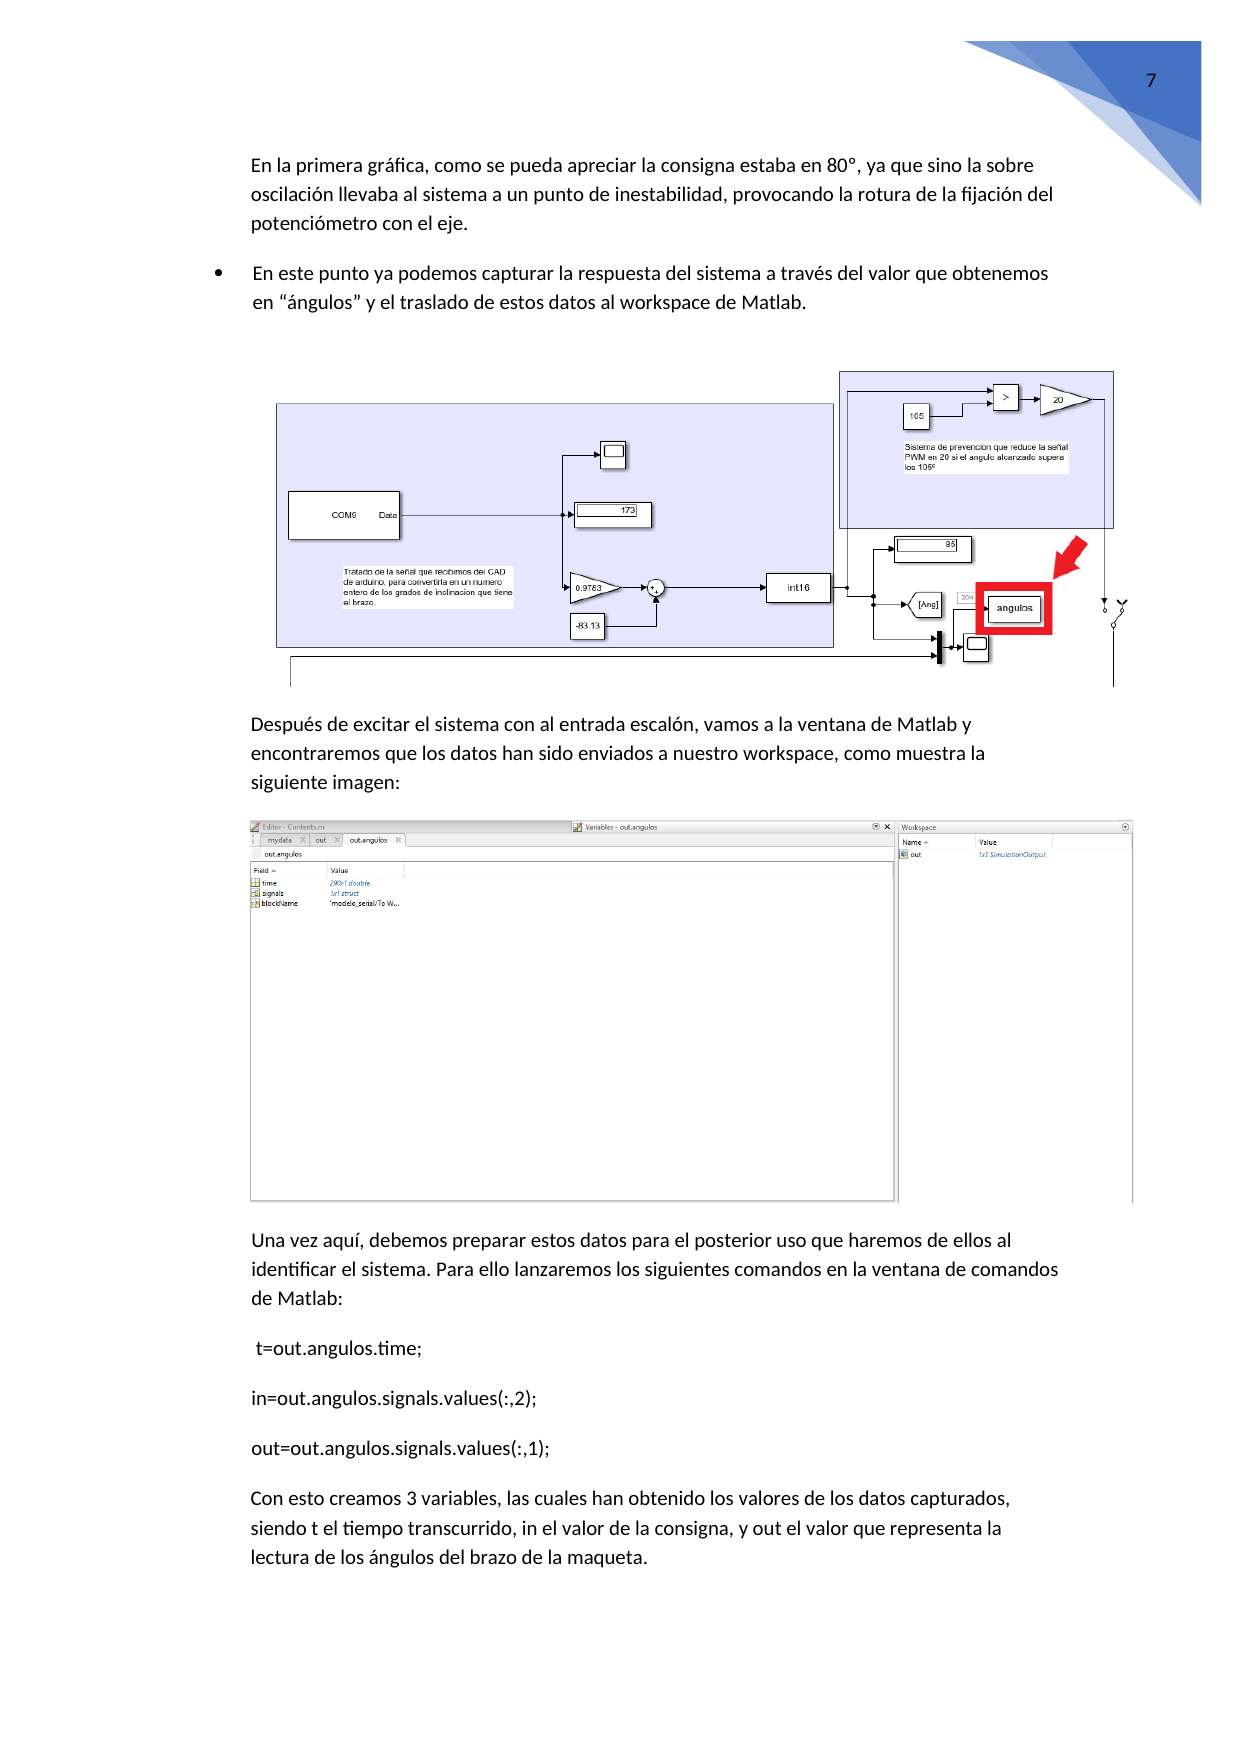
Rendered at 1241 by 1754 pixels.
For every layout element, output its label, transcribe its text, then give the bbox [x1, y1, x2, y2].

list En este punto ya podemos capturar la respuesta del sistema a través del valor que obtenemos en “ángulos” y el traslado de estos datos al workspace de Matlab. [215, 260, 1060, 315]
text Con esto creamos 3 variables, las cuales han obtenido los valores de los datos capturados, siendo t el tiempo transcurrido, in el valor de la consigna, y out el valor que representa la lectura de los ángulos del brazo de la maqueta. [250, 1486, 1060, 1569]
text Después de excitar el sistema con al entrada escalón, vamos a la ventana de Matlab y encontraremos que los datos han sido enviados a nuestro workspace, como muestra la siguiente imagen: [251, 711, 1060, 795]
text t=out.angulos.time; [251, 1336, 1060, 1361]
picture [962, 41, 1202, 207]
text En la primera gráfica, como se pueda apreciar la consigna estaba en 80º, ya que sino la sobre oscilación llevaba al sistema a un punto de inestabilidad, provocando la rotura de la fijación del potenciómetro con el eje. [251, 152, 1060, 236]
text in=out.angulos.signals.values(:,2); [251, 1386, 1060, 1411]
picture [250, 819, 1134, 1203]
picture [250, 339, 1134, 687]
text out=out.angulos.signals.values(:,1); [251, 1436, 1060, 1461]
text Una vez aquí, debemos preparar estos datos para el posterior uso que haremos de ellos al identificar el sistema. Para ello lanzaremos los siguientes comandos en la ventana de comandos de Matlab: [251, 1227, 1060, 1311]
